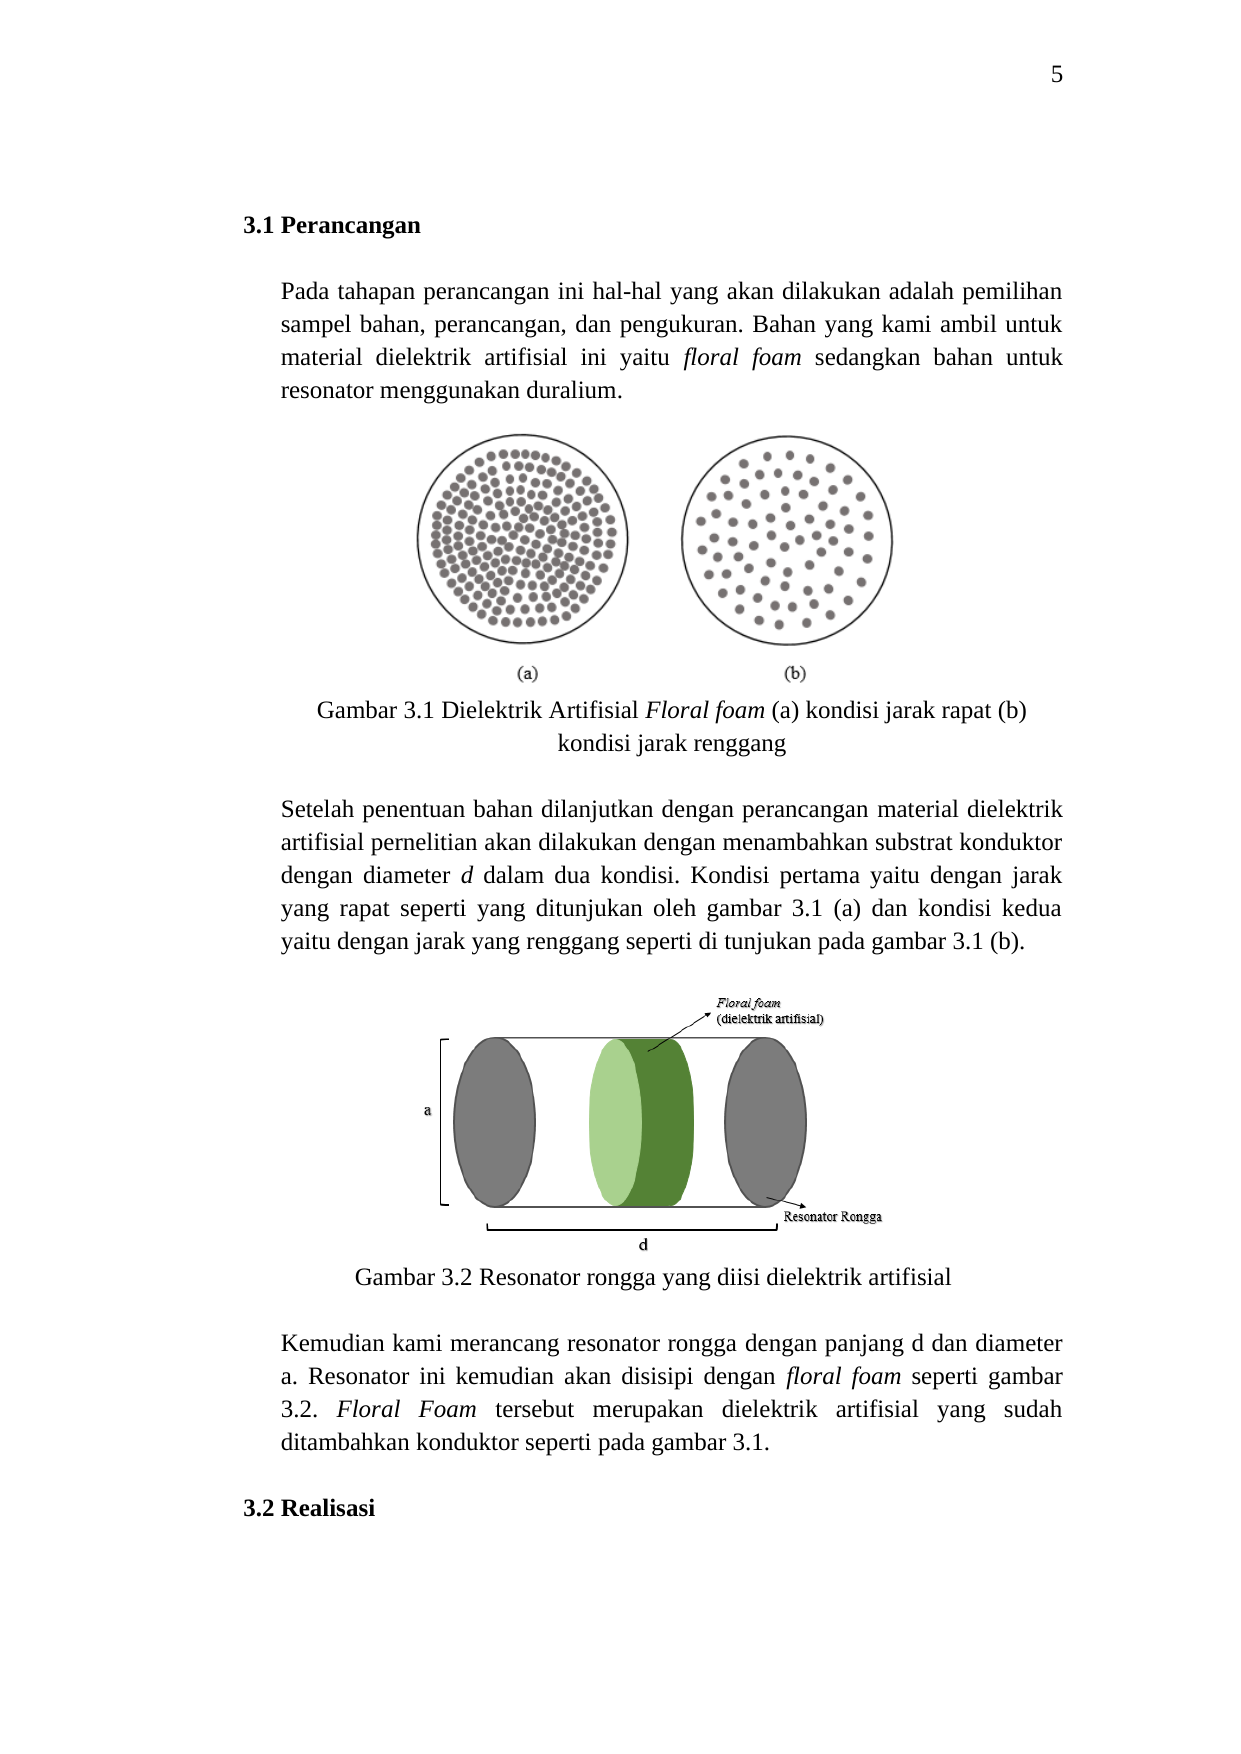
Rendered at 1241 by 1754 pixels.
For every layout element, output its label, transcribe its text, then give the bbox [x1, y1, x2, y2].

text Gambar 3.2 Resonator rongga yang diisi dielektrik artifisial [243, 1262, 1063, 1290]
list Realisasi [243, 1493, 1063, 1522]
list Perancangan [243, 210, 1063, 239]
text Kemudian kami merancang resonator rongga dengan panjang d dan diameter a. Resonator ini kemudian akan disisipi dengan floral foam seperti gambar 3.2. Floral Foam tersebut merupakan dielektrik artifisial yang sudah ditambahkan konduktor seperti pada gambar 3.1. [281, 1328, 1063, 1456]
text Gambar 3.1 Dielektrik Artifisial Floral foam (a) kondisi jarak rapat (b) kondisi jarak renggang [281, 695, 1063, 757]
picture [417, 992, 889, 1258]
picture [404, 425, 902, 691]
list Pada tahapan perancangan ini hal-hal yang akan dilakukan adalah pemilihan sampel bahan, perancangan, dan pengukuran. Bahan yang kami ambil untuk material dielektrik artifisial ini yaitu floral foam sedangkan bahan untuk resonator menggunakan duralium. [281, 276, 1063, 404]
text Setelah penentuan bahan dilanjutkan dengan perancangan material dielektrik artifisial pernelitian akan dilakukan dengan menambahkan substrat konduktor dengan diameter d dalam dua kondisi. Kondisi pertama yaitu dengan jarak yang rapat seperti yang ditunjukan oleh gambar 3.1 (a) dan kondisi kedua yaitu dengan jarak yang renggang seperti di tunjukan pada gambar 3.1 (b). [281, 794, 1063, 955]
